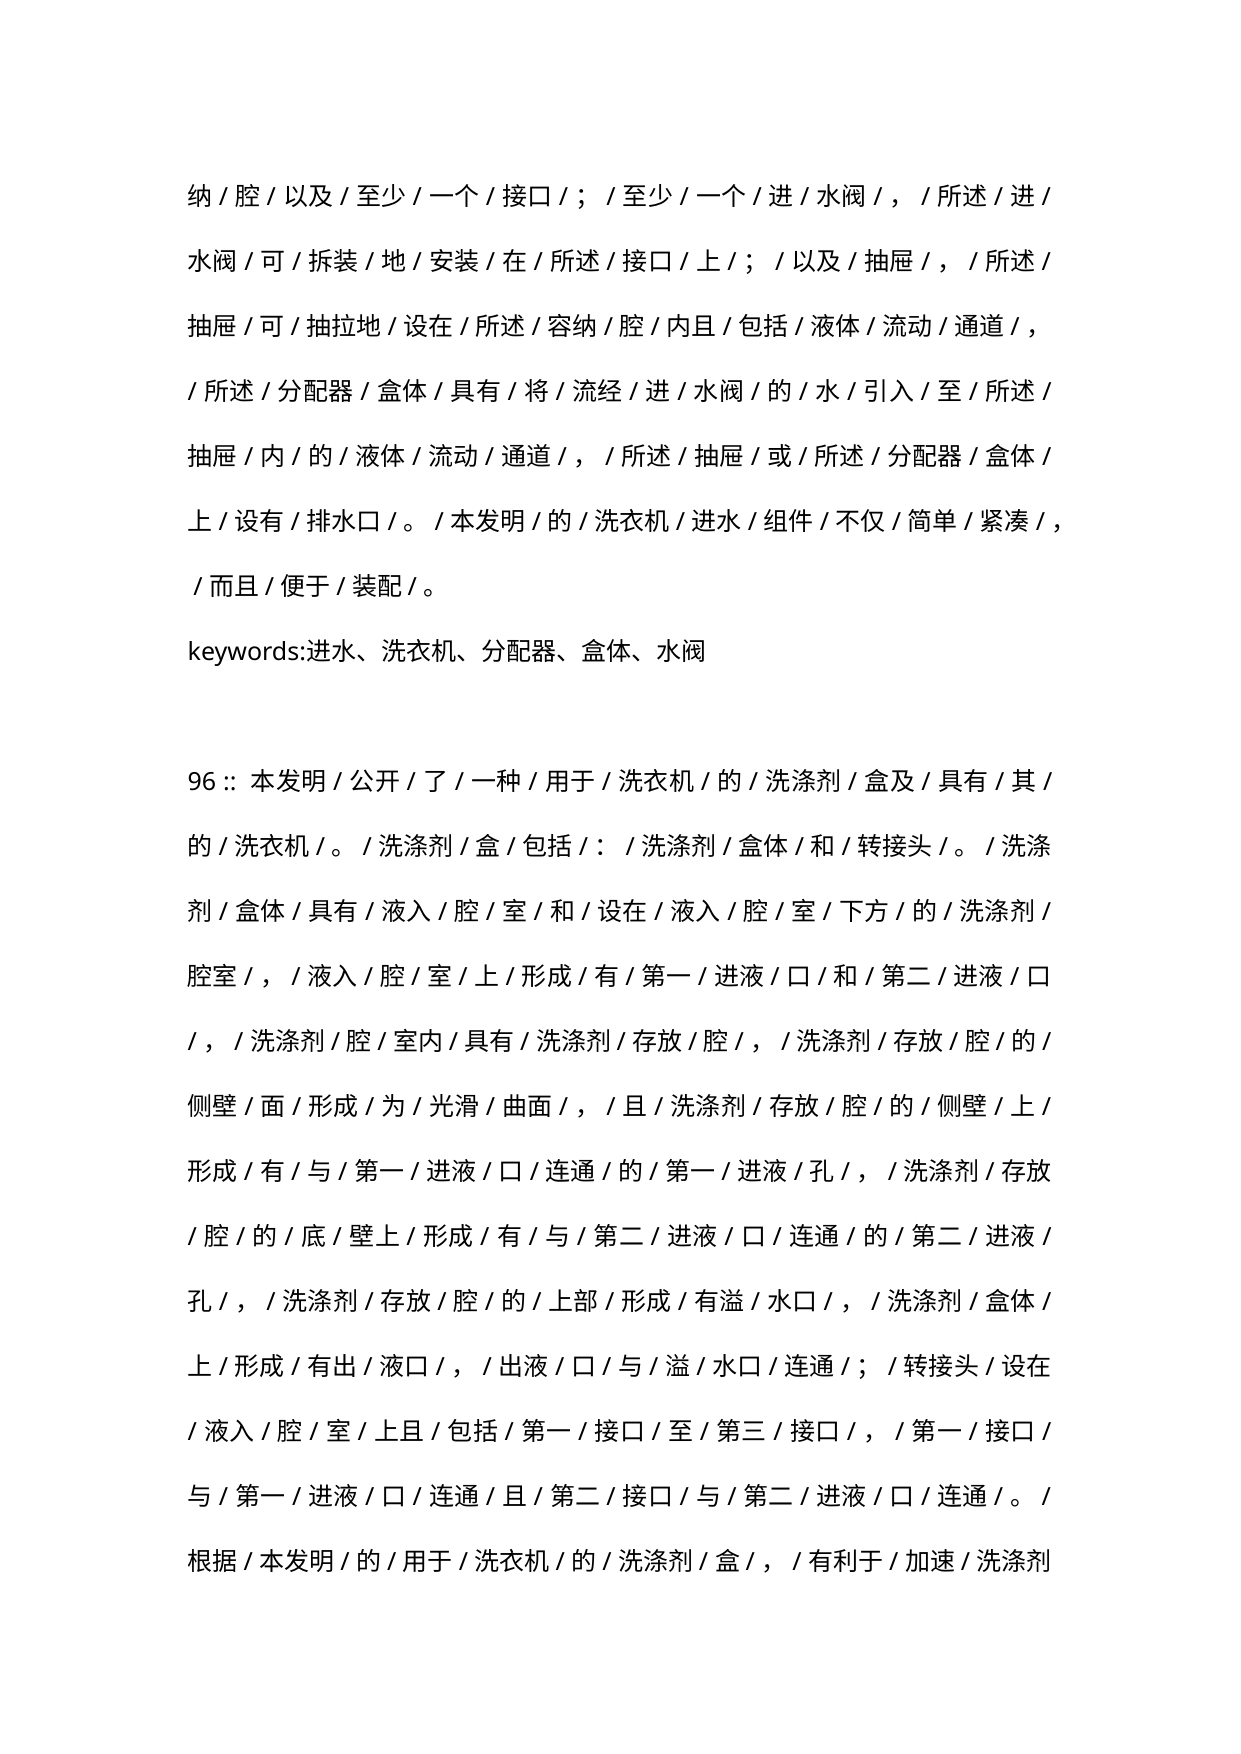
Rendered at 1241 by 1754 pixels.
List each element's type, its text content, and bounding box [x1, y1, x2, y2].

text keywords:进水、洗衣机、分配器、盒体、水阀 [187, 617, 1053, 682]
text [187, 162, 1053, 617]
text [187, 747, 1053, 1592]
